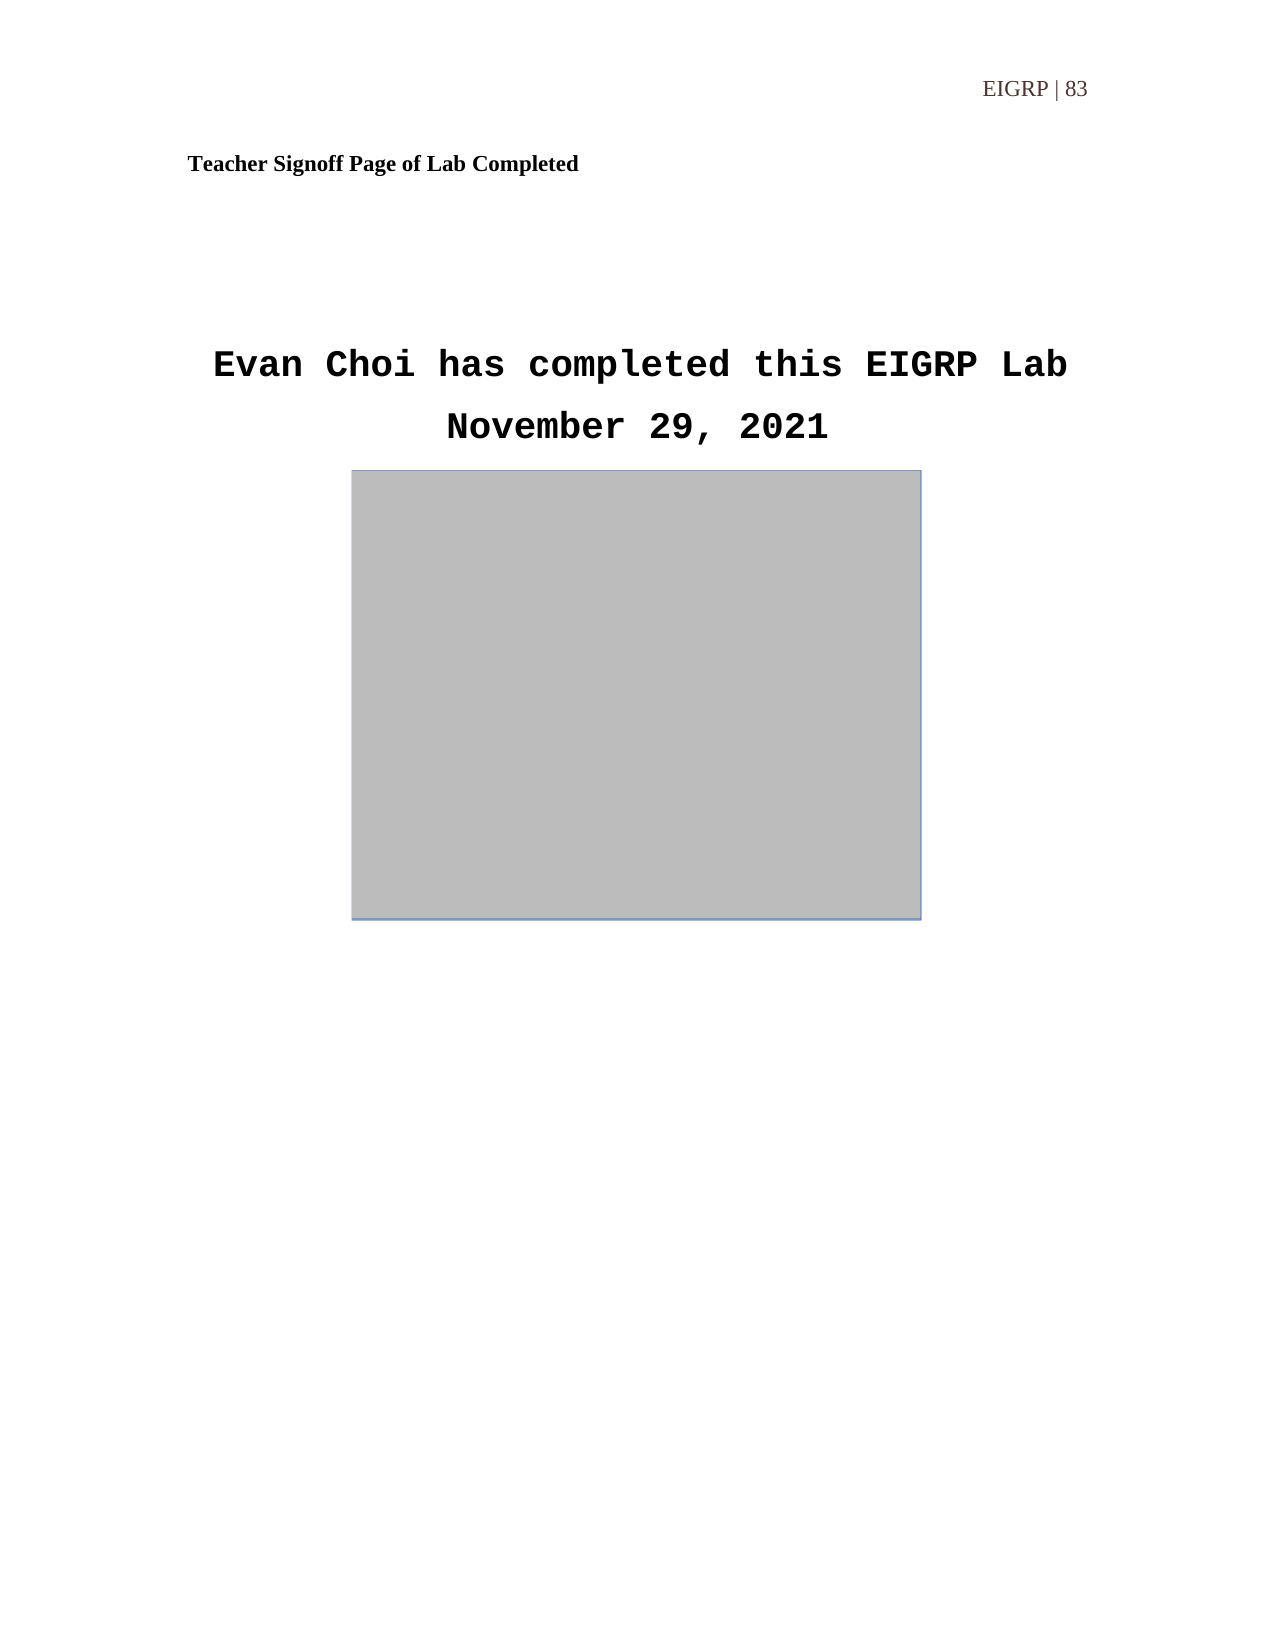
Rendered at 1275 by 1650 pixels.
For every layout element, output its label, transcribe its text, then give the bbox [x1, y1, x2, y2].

text November 29, 2021 [187, 408, 1087, 450]
text Evan Choi has completed this EIGRP Lab [187, 345, 1087, 388]
picture [351, 470, 924, 925]
text Teacher Signoff Page of Lab Completed [187, 150, 1087, 176]
